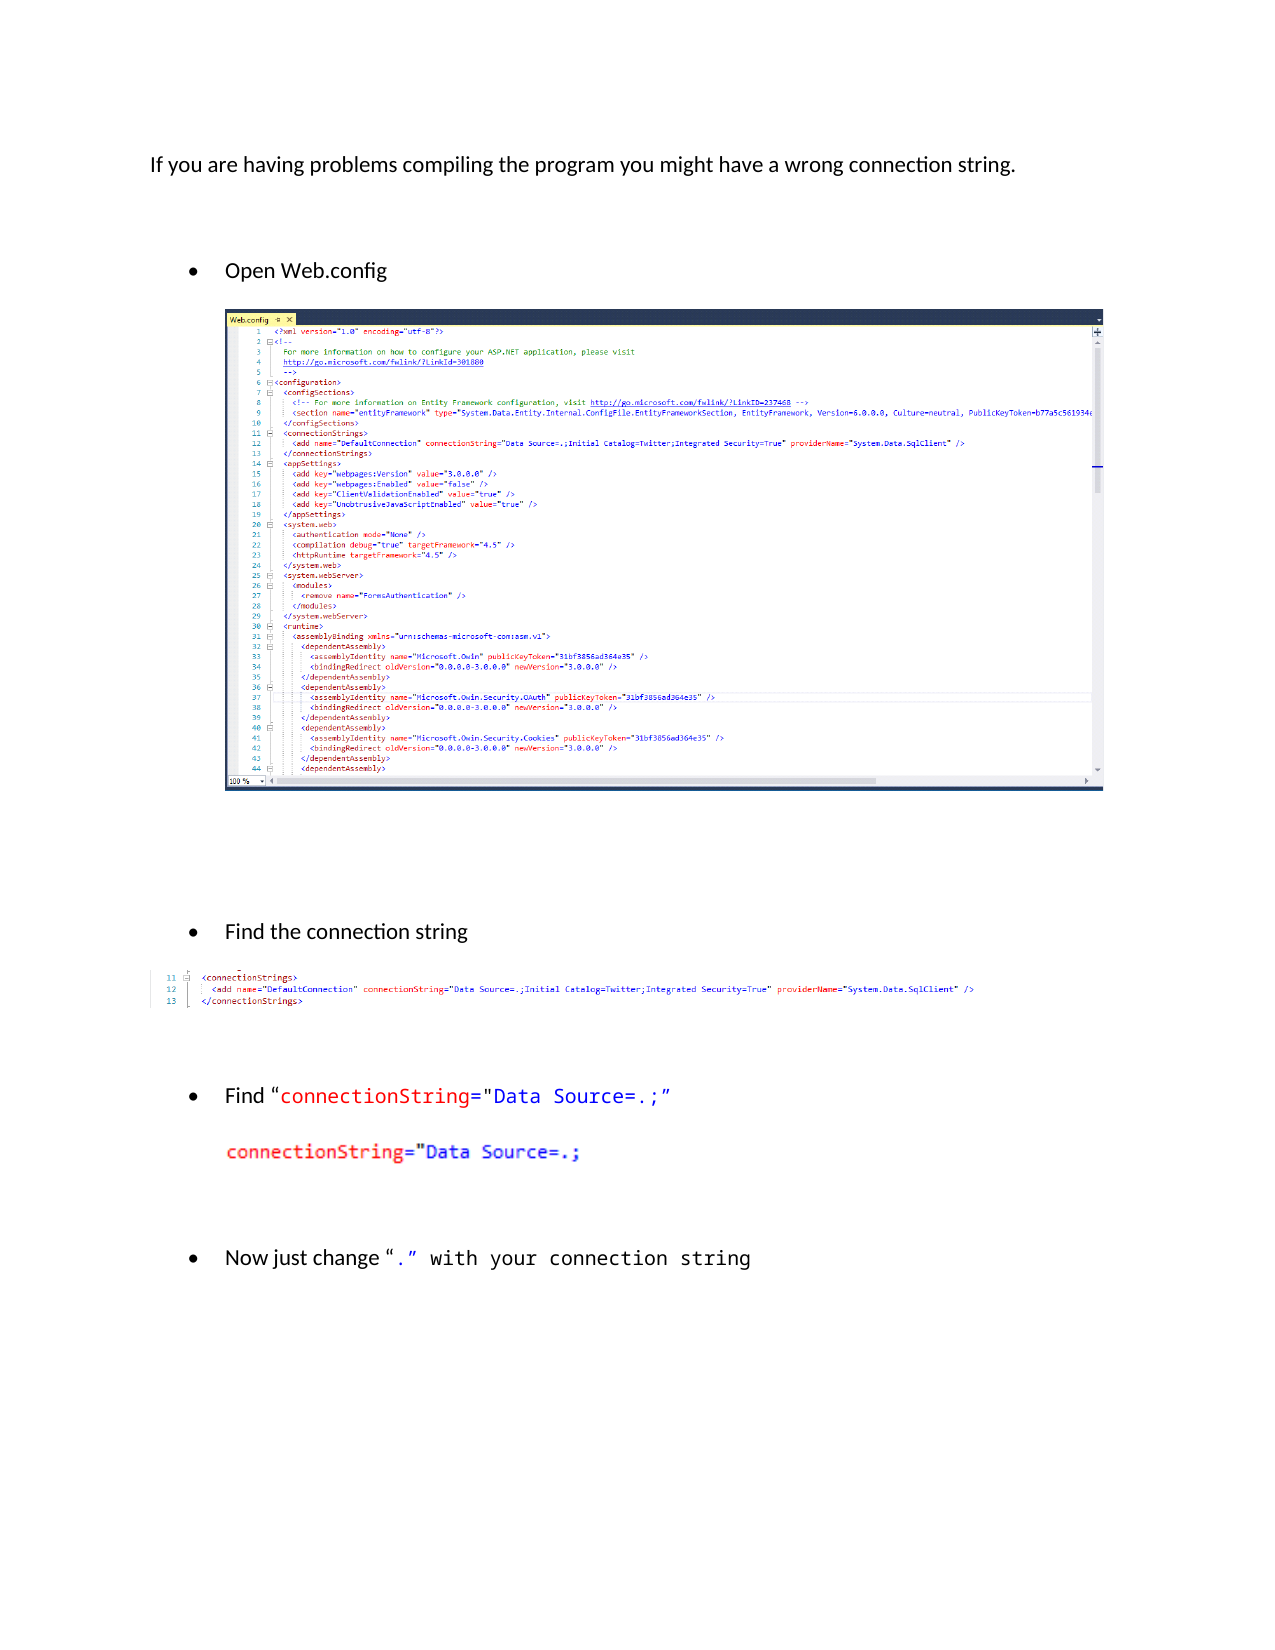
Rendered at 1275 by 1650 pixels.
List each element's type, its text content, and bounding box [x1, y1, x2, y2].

list Open Web.config [187, 256, 1125, 284]
text If you are having problems compiling the program you might have a wrong connection string. [150, 150, 1125, 178]
picture [225, 309, 1104, 791]
picture [150, 970, 1029, 1008]
list Find “connectionString="Data Source=.;” [187, 1082, 1125, 1110]
list Find the connection string [187, 917, 1125, 945]
list Now just change “.” with your connection string [187, 1243, 1125, 1271]
picture [225, 1134, 580, 1169]
